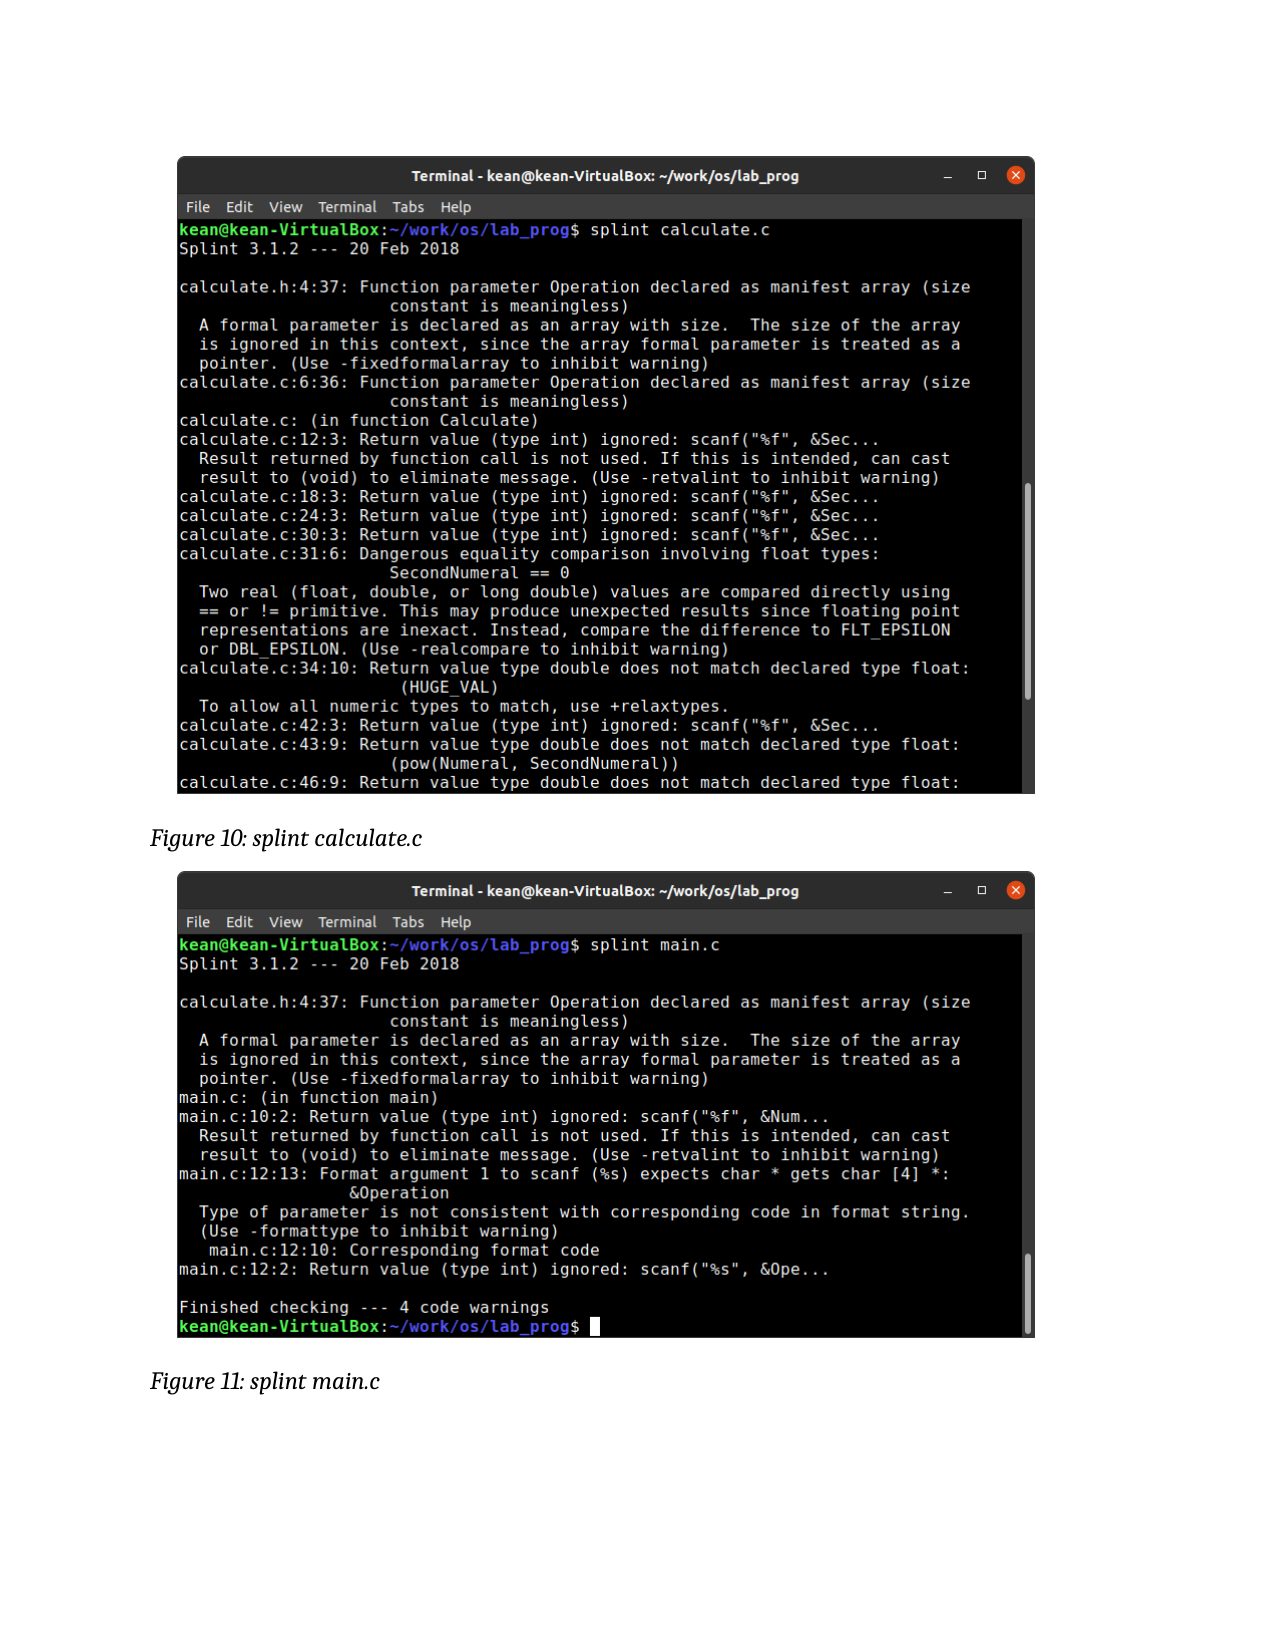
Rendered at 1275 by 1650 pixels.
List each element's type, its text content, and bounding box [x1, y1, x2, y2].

picture [168, 864, 1044, 1347]
picture [168, 150, 1044, 803]
text Figure 11: splint main.c [150, 1367, 1125, 1396]
text Figure 10: splint calculate.c [150, 823, 1125, 852]
